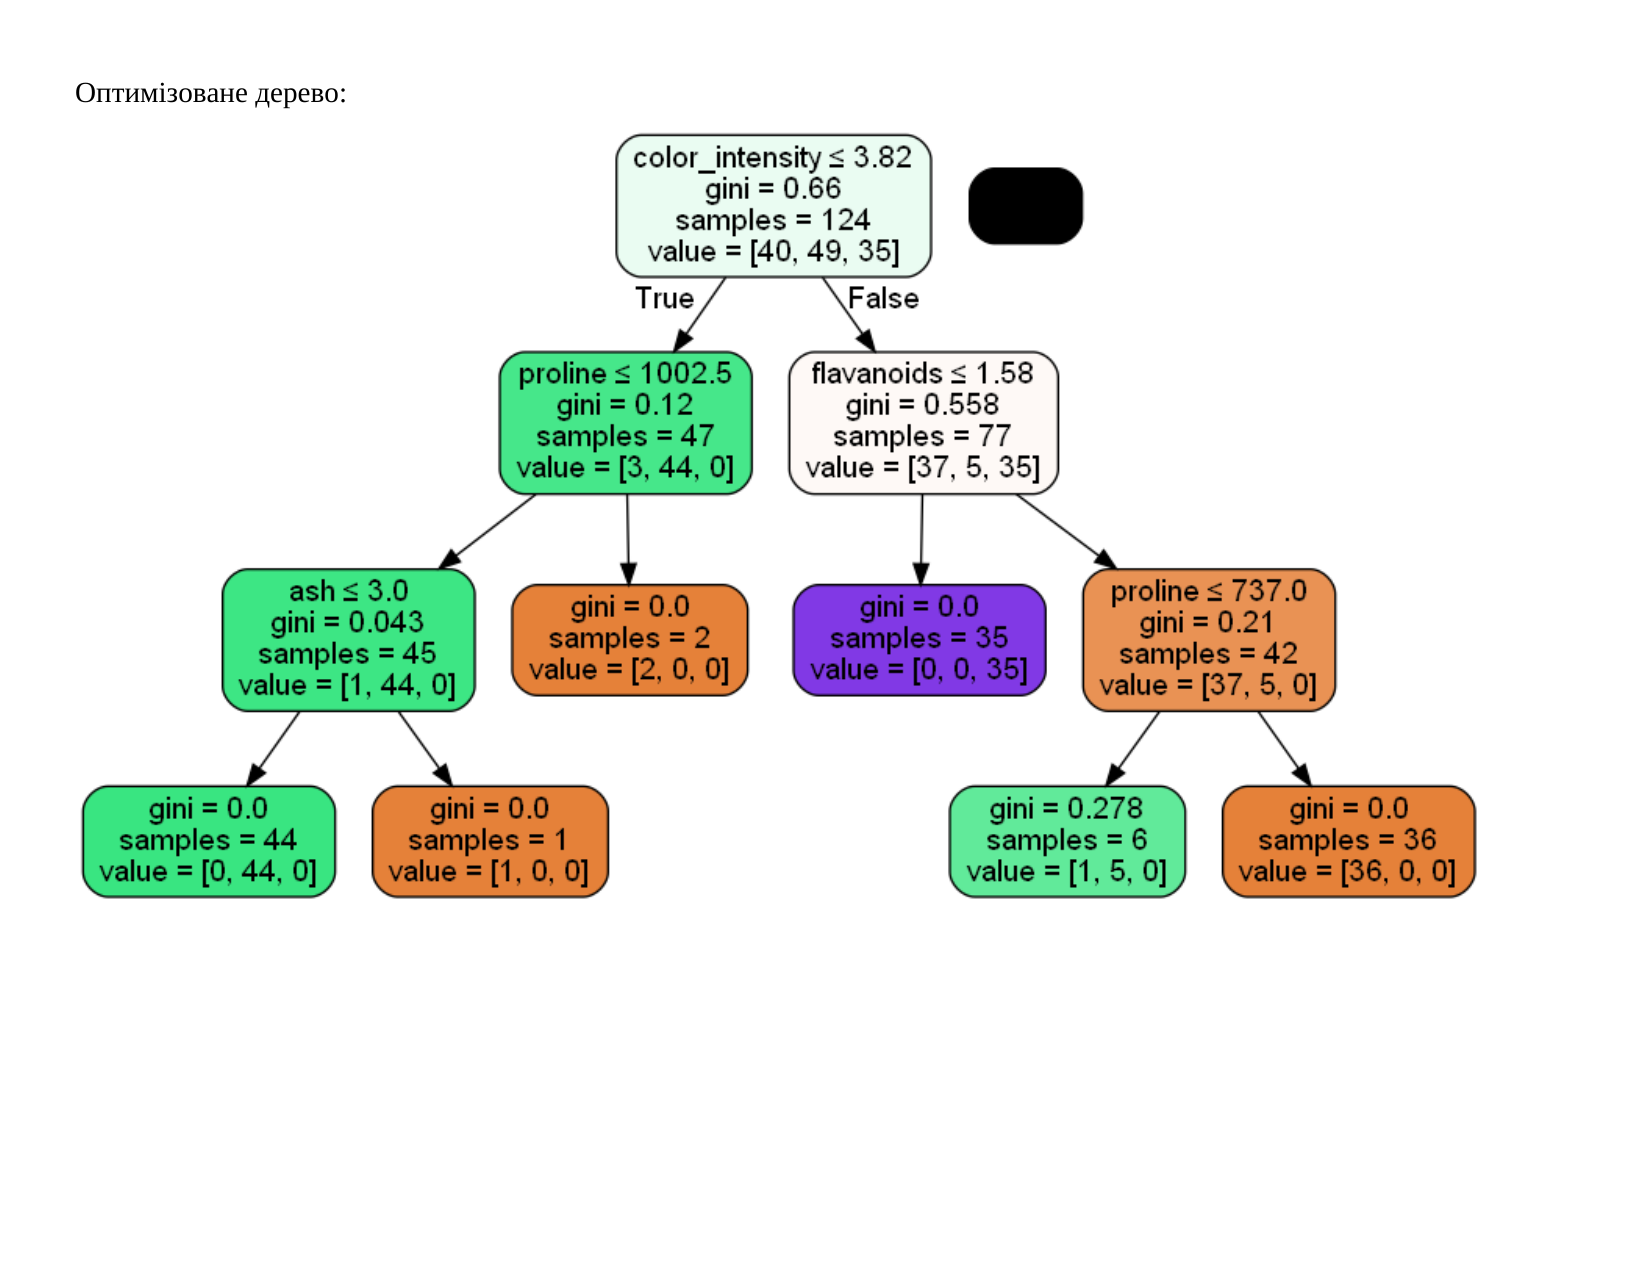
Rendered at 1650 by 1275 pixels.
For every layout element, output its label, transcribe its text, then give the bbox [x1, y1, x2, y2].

picture [75, 127, 1483, 905]
text Оптимізоване дерево: [75, 75, 1575, 108]
